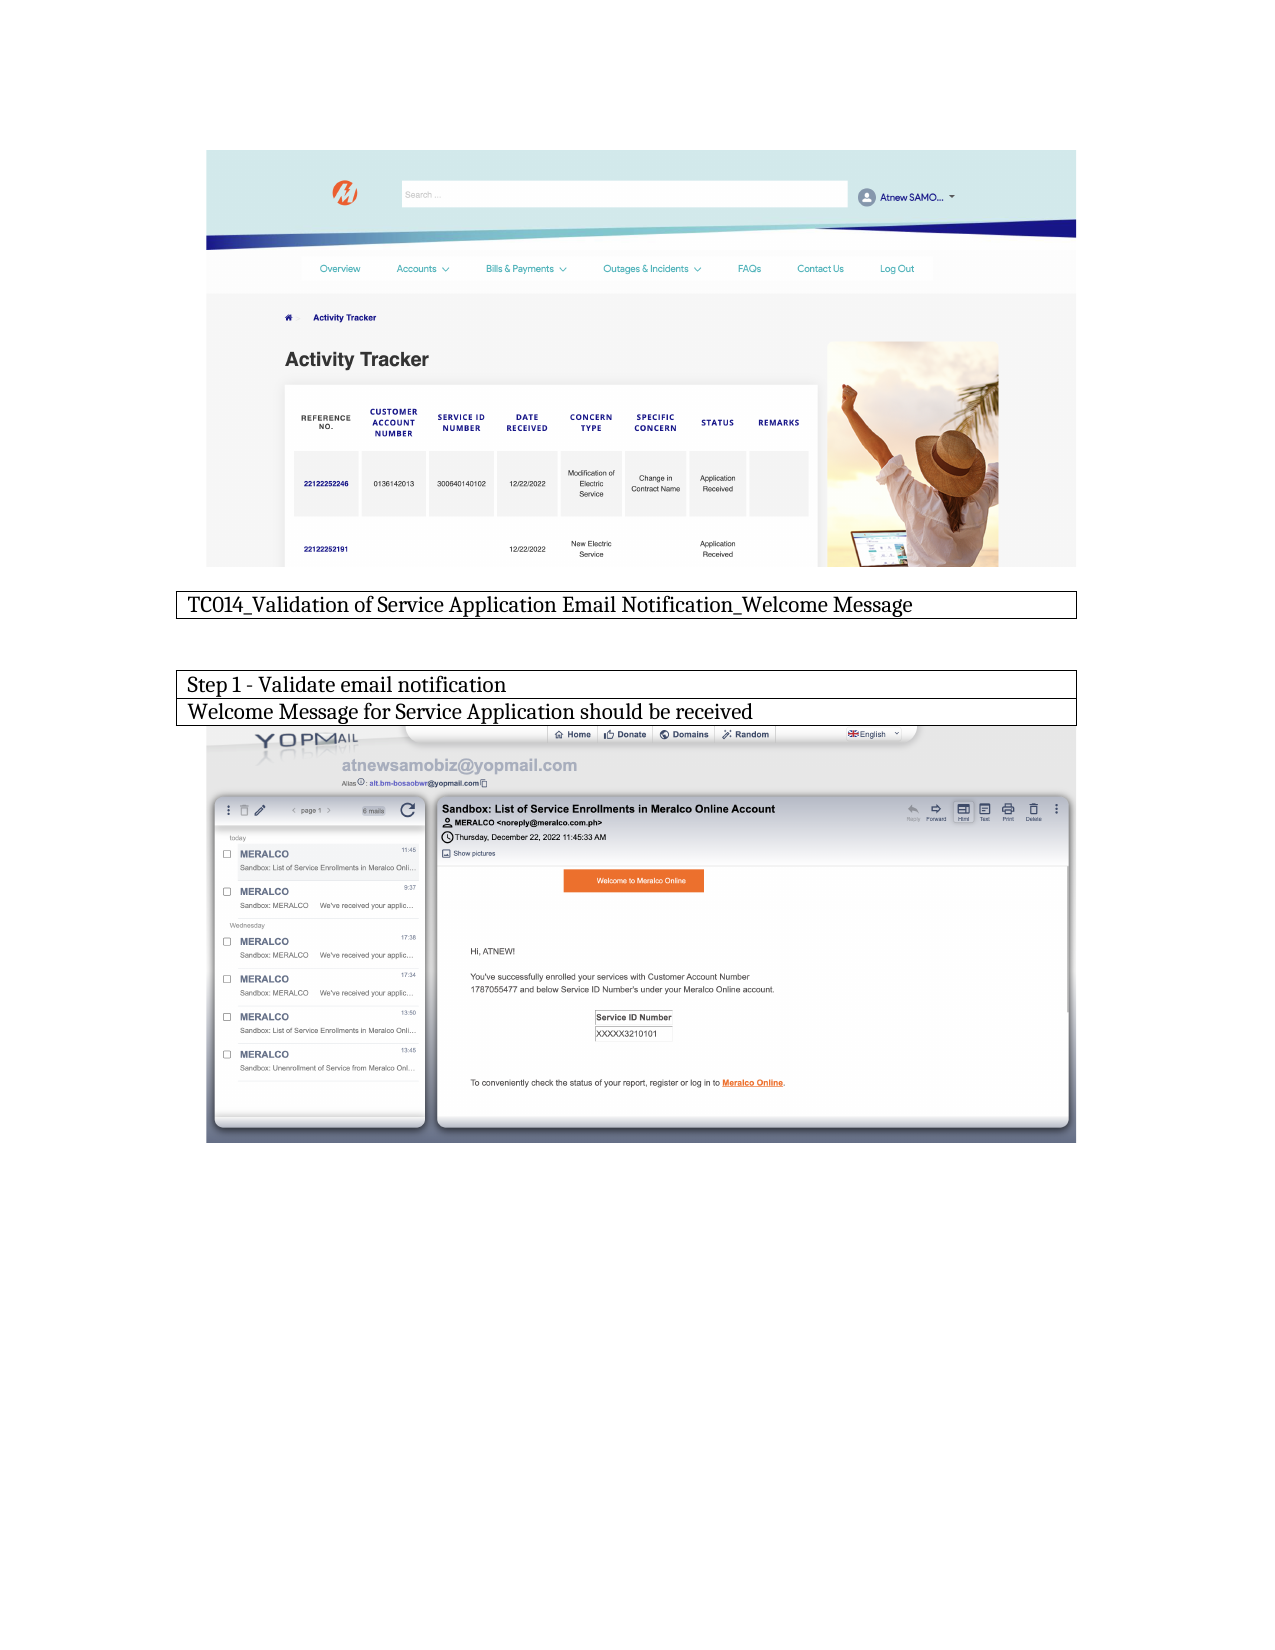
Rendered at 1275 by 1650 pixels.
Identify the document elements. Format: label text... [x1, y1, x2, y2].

picture [206, 150, 1077, 567]
picture [206, 726, 1077, 1143]
table_header TC014_Validation of Service Application Email Notification_Welcome Message [177, 592, 1076, 618]
table_header Step 1 - Validate email notification [177, 671, 1076, 698]
table_cell Welcome Message for Service Application should be received [177, 699, 1076, 725]
